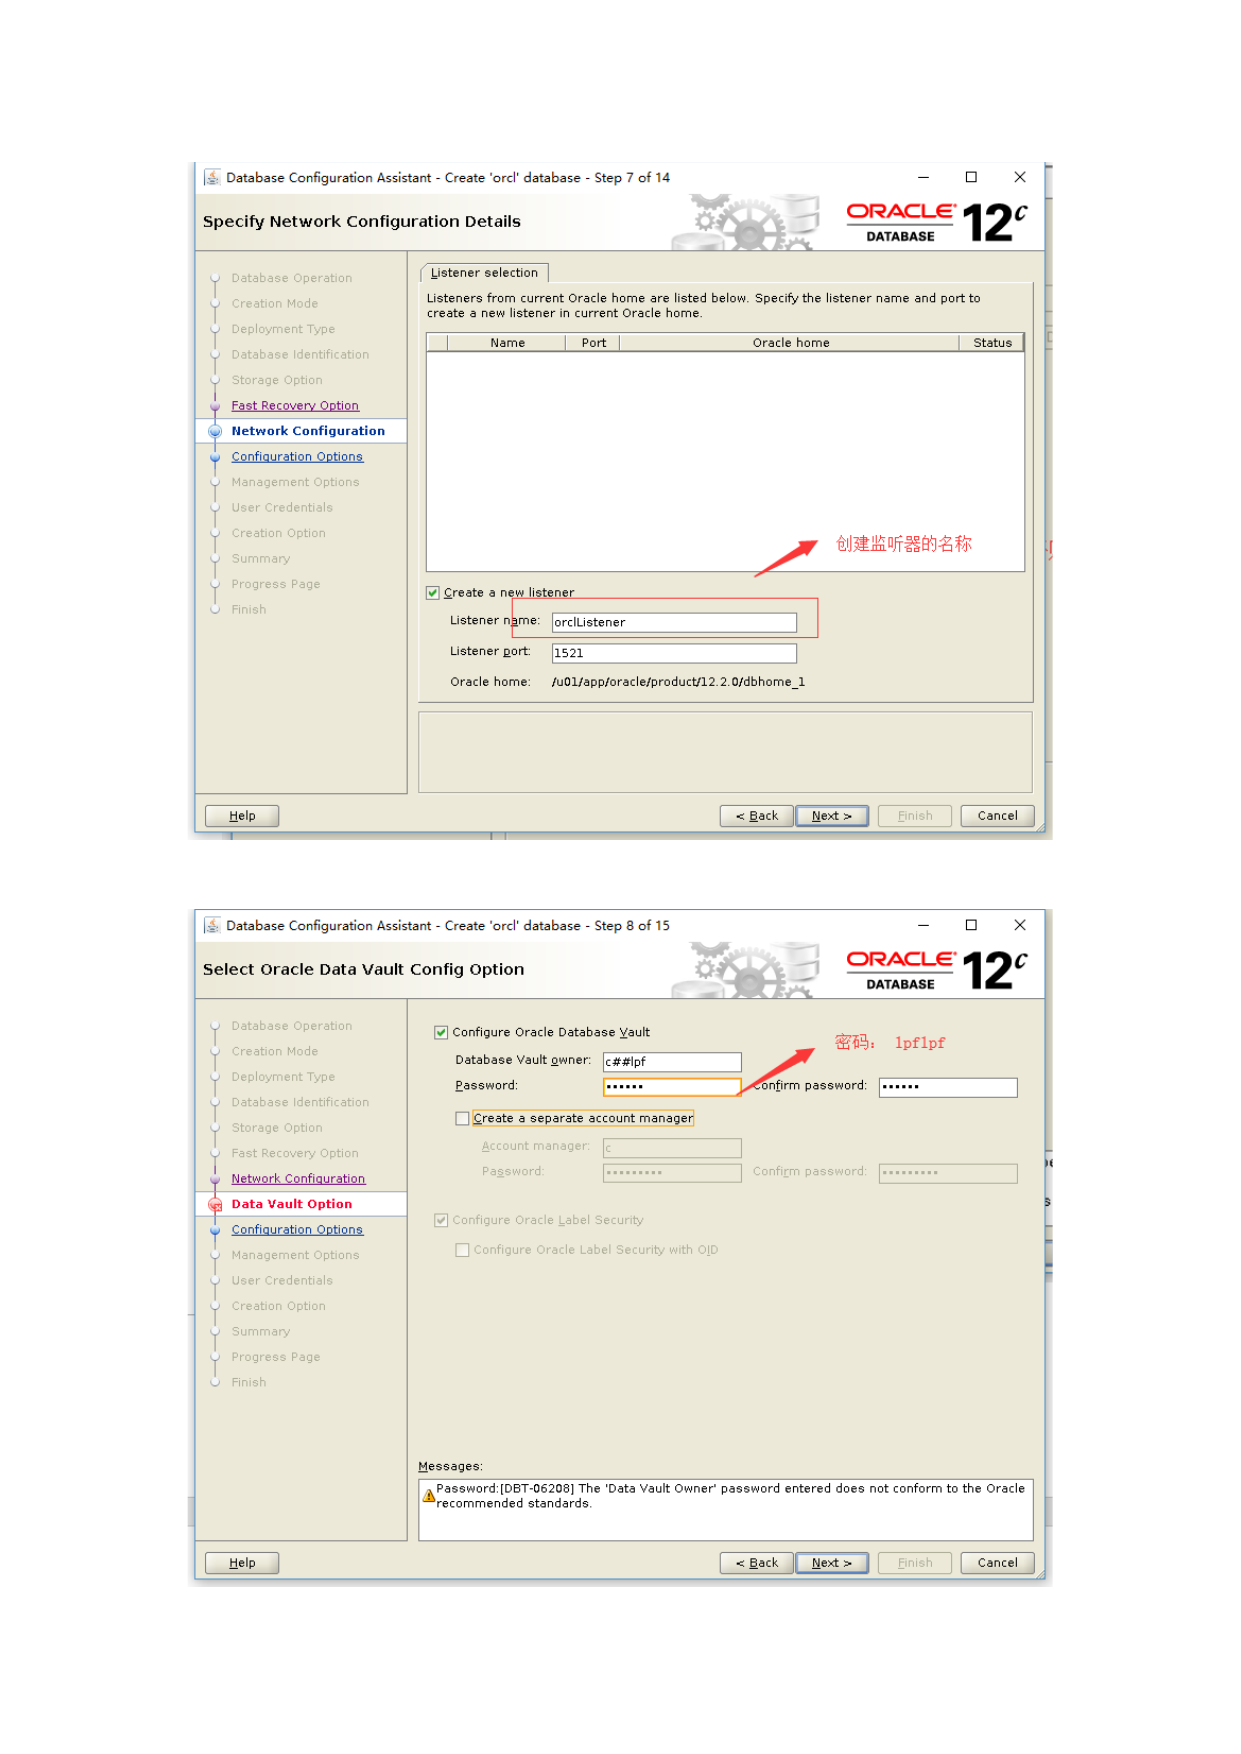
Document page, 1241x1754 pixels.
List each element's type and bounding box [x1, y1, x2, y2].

picture [187, 162, 1053, 840]
picture [187, 909, 1053, 1587]
